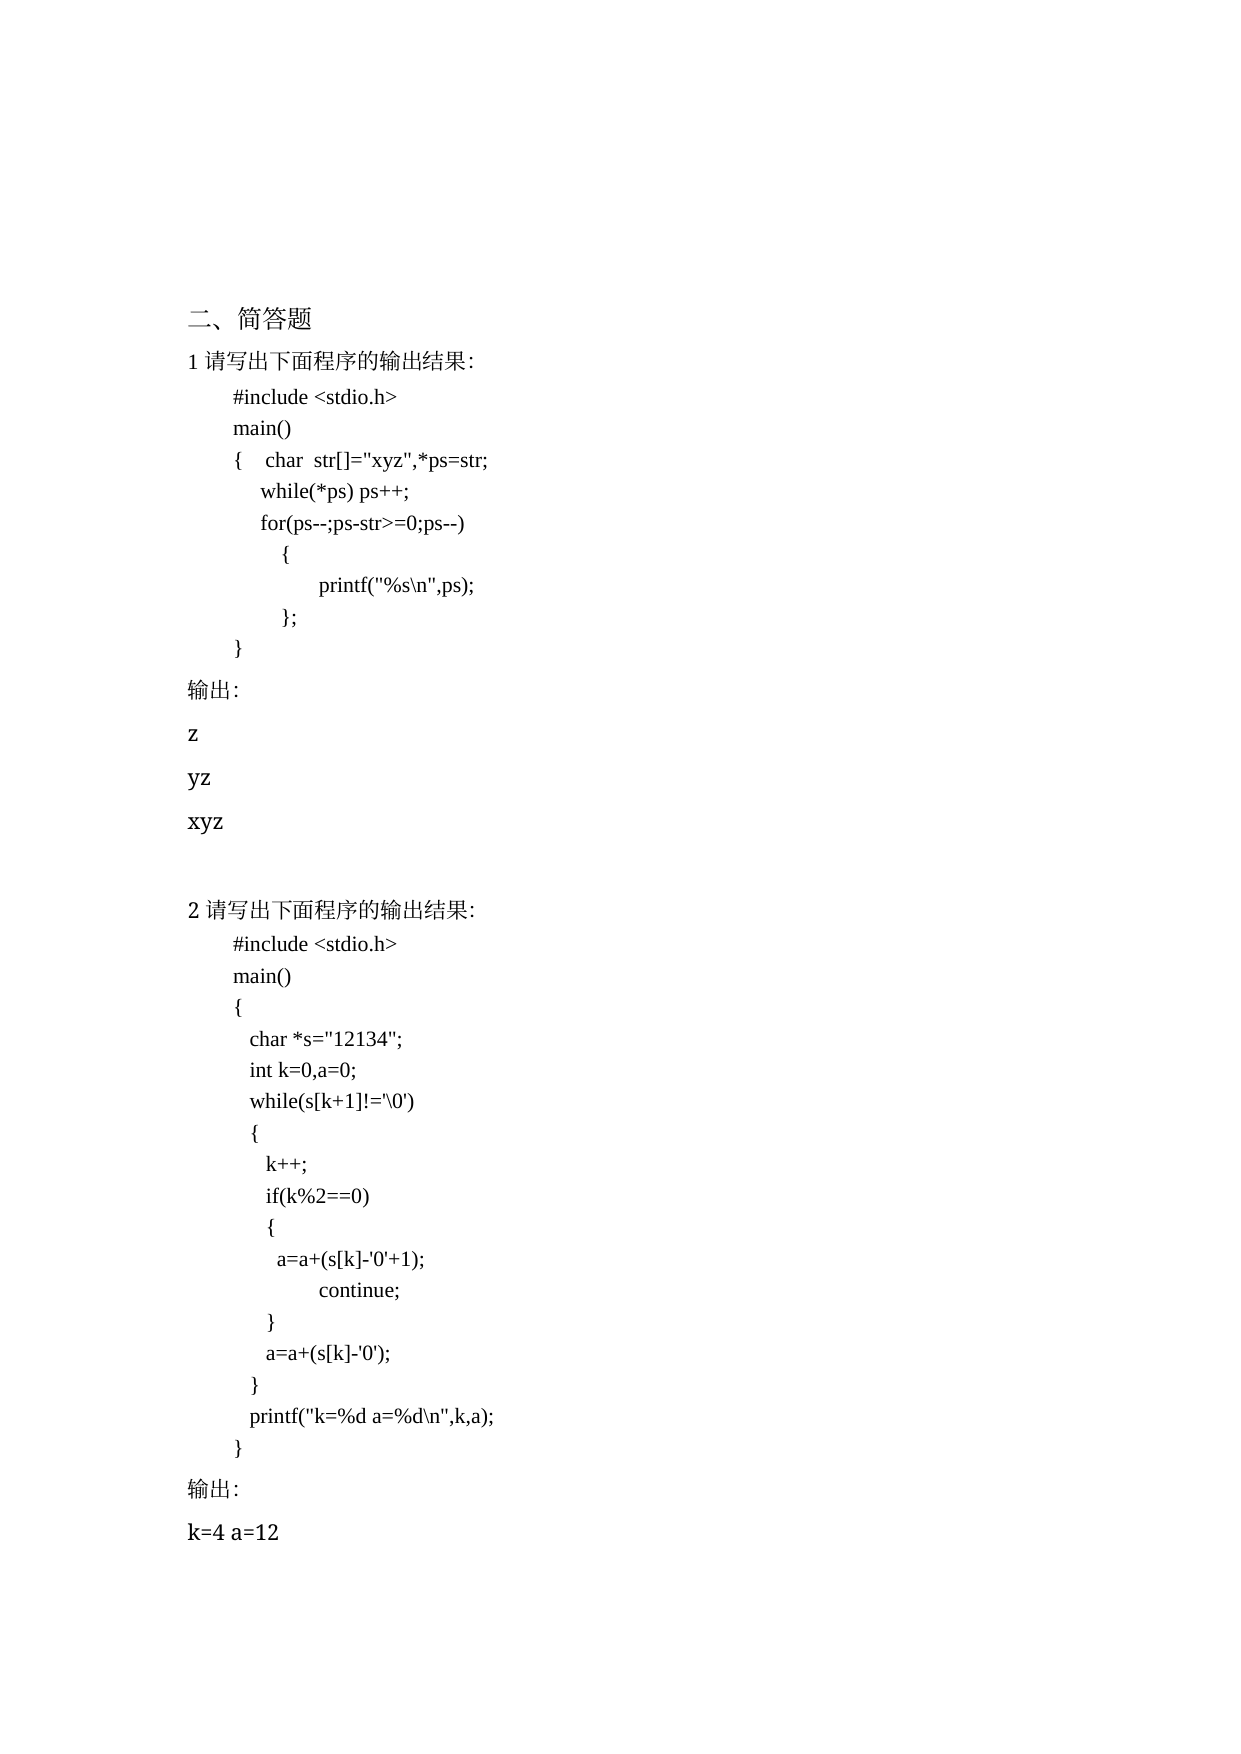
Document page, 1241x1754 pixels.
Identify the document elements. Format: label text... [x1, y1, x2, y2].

text char *s="12134"; [187, 1026, 1053, 1051]
text { char str[]="xyz",*ps=str; [187, 447, 1053, 472]
text #include <stdio.h> [187, 384, 1053, 409]
text a=a+(s[k]-'0'+1); [187, 1246, 1053, 1271]
text printf("%s\n",ps); [187, 572, 1053, 598]
text } [187, 1372, 1053, 1397]
text 二、简答题 [187, 299, 1053, 335]
text yz [187, 755, 1053, 799]
text { [187, 1120, 1053, 1145]
text 输出： [187, 1466, 1053, 1510]
text } [187, 1434, 1053, 1460]
text k=4 a=12 [187, 1510, 1053, 1554]
text } [187, 635, 1053, 661]
text printf("k=%d a=%d\n",k,a); [187, 1403, 1053, 1428]
text xyz [187, 799, 1053, 843]
text continue; [187, 1277, 1053, 1302]
text #include <stdio.h> [187, 931, 1053, 956]
text } [187, 1309, 1053, 1334]
text main() [187, 415, 1053, 440]
text if(k%2==0) [187, 1183, 1053, 1208]
text }; [187, 604, 1053, 629]
text 1 请写出下面程序的输出结果： [187, 344, 1053, 376]
text z [187, 711, 1053, 755]
text { [187, 1214, 1053, 1239]
text 2 请写出下面程序的输出结果： [187, 887, 1053, 931]
text while(s[k+1]!='\0') [187, 1088, 1053, 1114]
text for(ps--;ps-str>=0;ps--) [187, 509, 1053, 535]
text a=a+(s[k]-'0'); [187, 1340, 1053, 1365]
text int k=0,a=0; [187, 1057, 1053, 1082]
text { [187, 541, 1053, 566]
text main() [187, 963, 1053, 988]
text k++; [187, 1151, 1053, 1177]
text 输出： [187, 667, 1053, 711]
text while(*ps) ps++; [187, 478, 1053, 503]
text { [187, 994, 1053, 1019]
